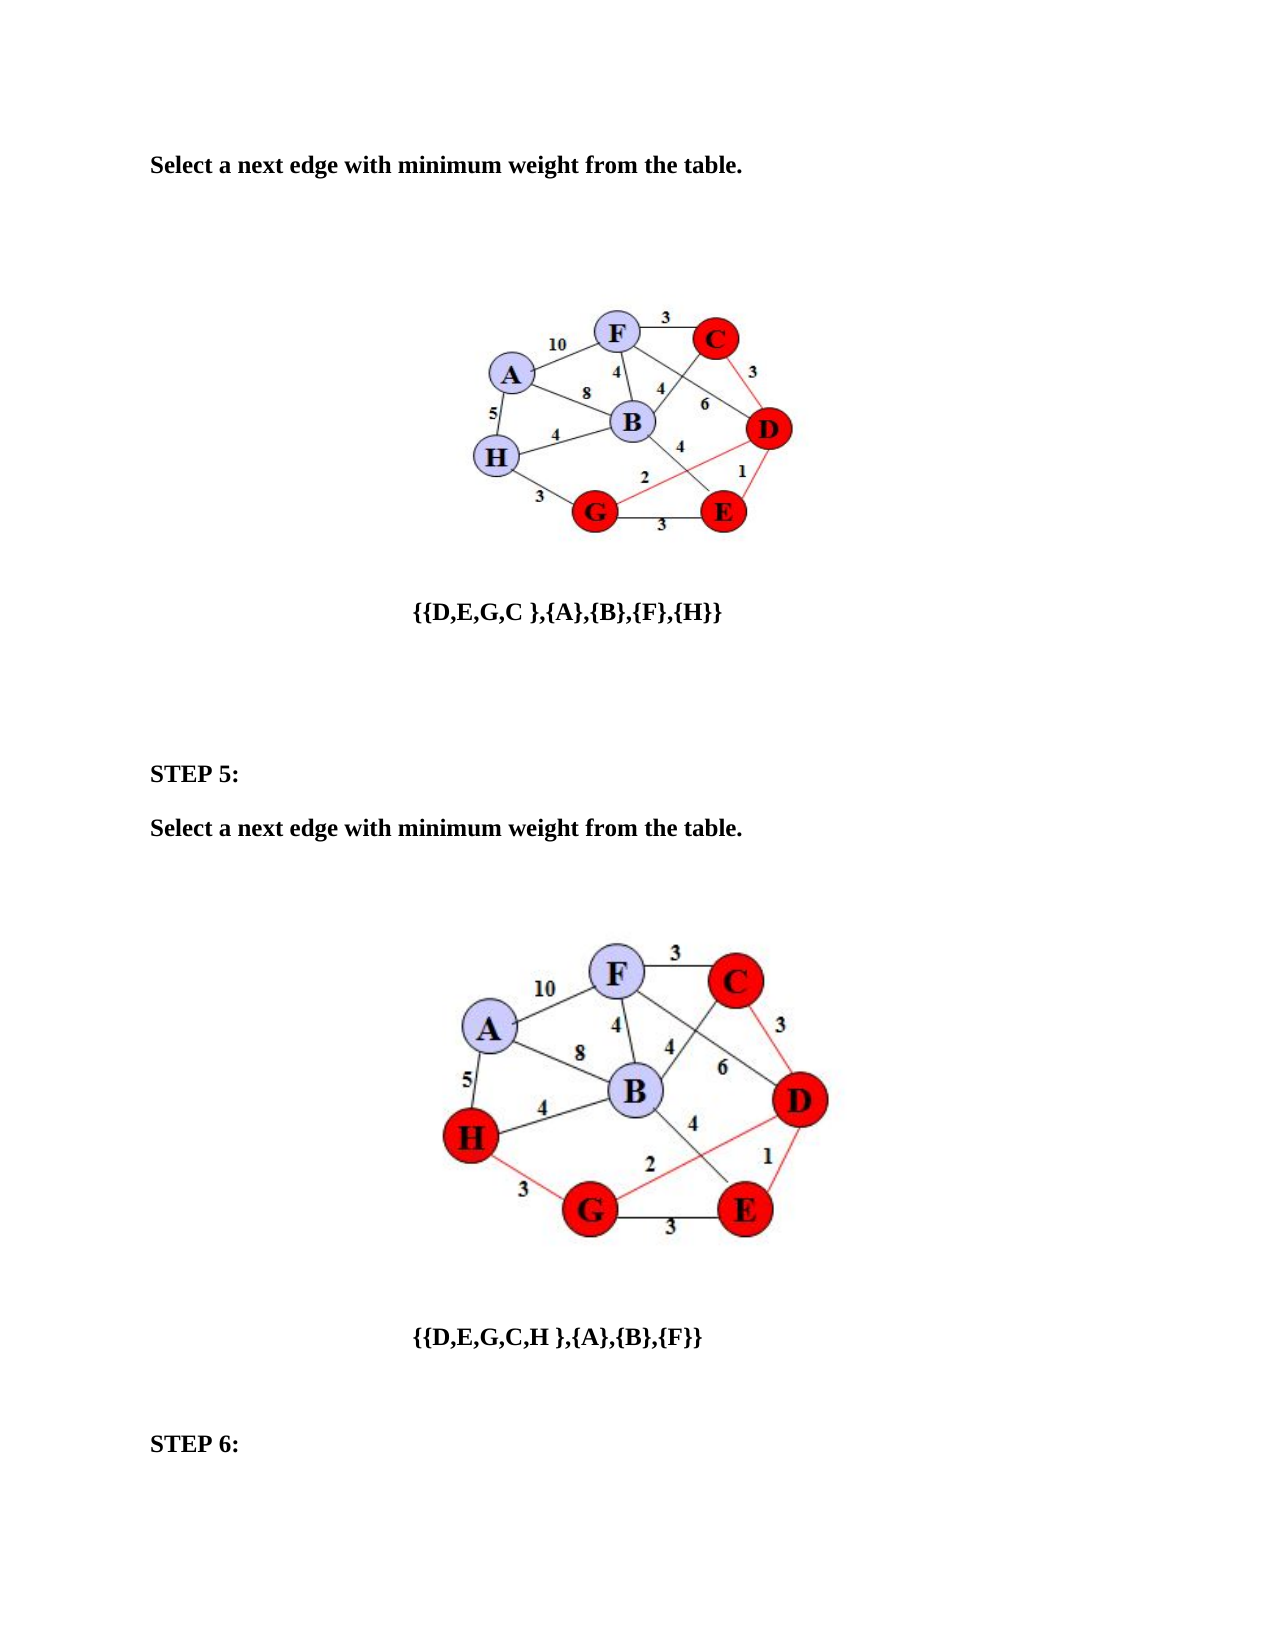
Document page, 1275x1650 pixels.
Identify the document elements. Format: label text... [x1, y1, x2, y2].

text Select a next edge with minimum weight from the table. [150, 150, 1125, 179]
text {{D,E,G,C,H },{A},{B},{F}} [150, 1322, 1125, 1351]
picture [418, 920, 857, 1297]
text {{D,E,G,C },{A},{B},{F},{H}} [150, 597, 1125, 626]
text STEP 6: [150, 1429, 1125, 1458]
text Select a next edge with minimum weight from the table. [150, 813, 1125, 841]
text STEP 5: [150, 759, 1125, 787]
picture [455, 257, 820, 573]
